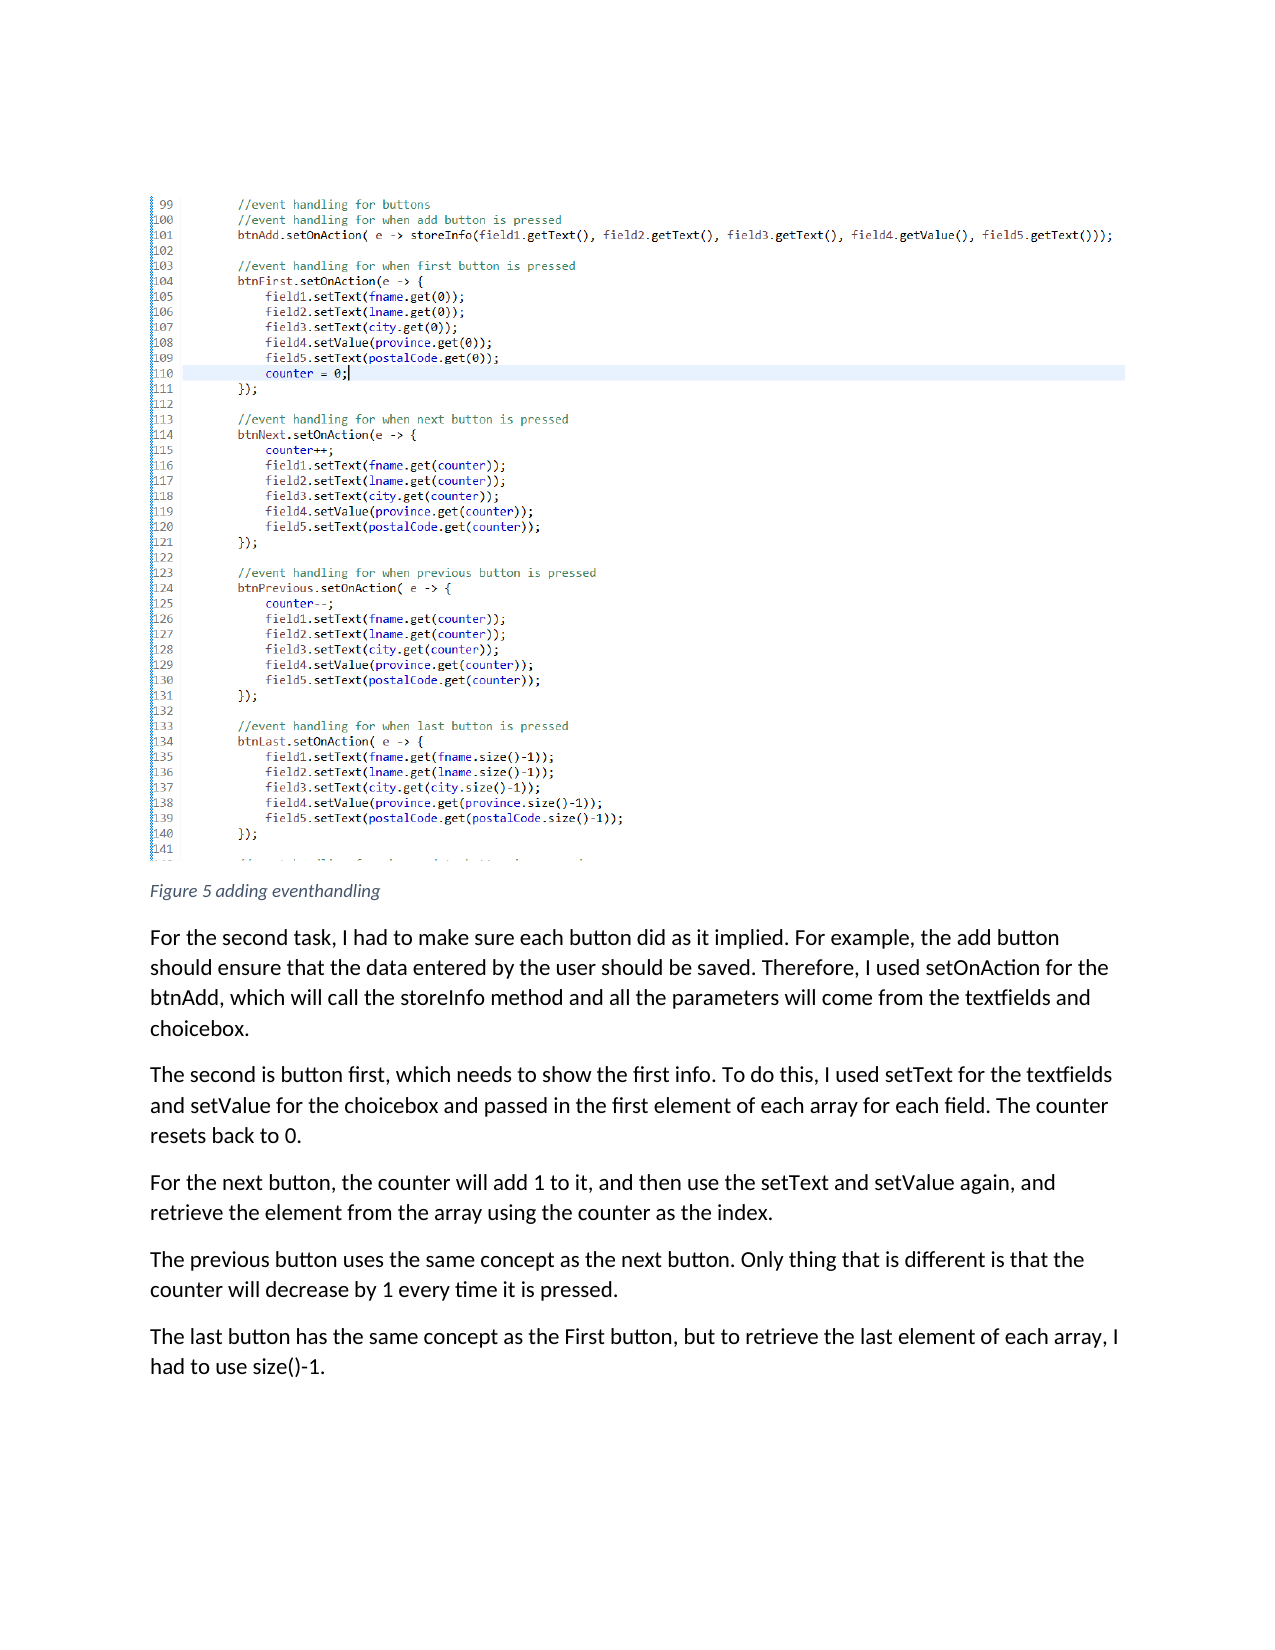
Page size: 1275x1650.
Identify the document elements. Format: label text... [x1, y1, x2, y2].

text The last button has the same concept as the First button, but to retrieve the last element of each array, I had to use size()-1. [150, 1322, 1125, 1380]
text For the next button, the counter will add 1 to it, and then use the setText and setValue again, and retrieve the element from the array using the counter as the index. [150, 1168, 1125, 1226]
picture [150, 196, 1125, 861]
text The previous button uses the same concept as the next button. Only thing that is different is that the counter will decrease by 1 every time it is pressed. [150, 1245, 1125, 1303]
text Figure 5 adding eventhandling [150, 879, 1125, 902]
text The second is button first, which needs to show the first info. To do this, I used setText for the textfields and setValue for the choicebox and passed in the first element of each array for each field. The counter resets back to 0. [150, 1061, 1125, 1149]
text For the second task, I had to make sure each button did as it implied. For example, the add button should ensure that the data entered by the user should be saved. Therefore, I used setOnAction for the btnAdd, which will call the storeInfo method and all the parameters will come from the textfields and choicebox. [150, 923, 1125, 1042]
